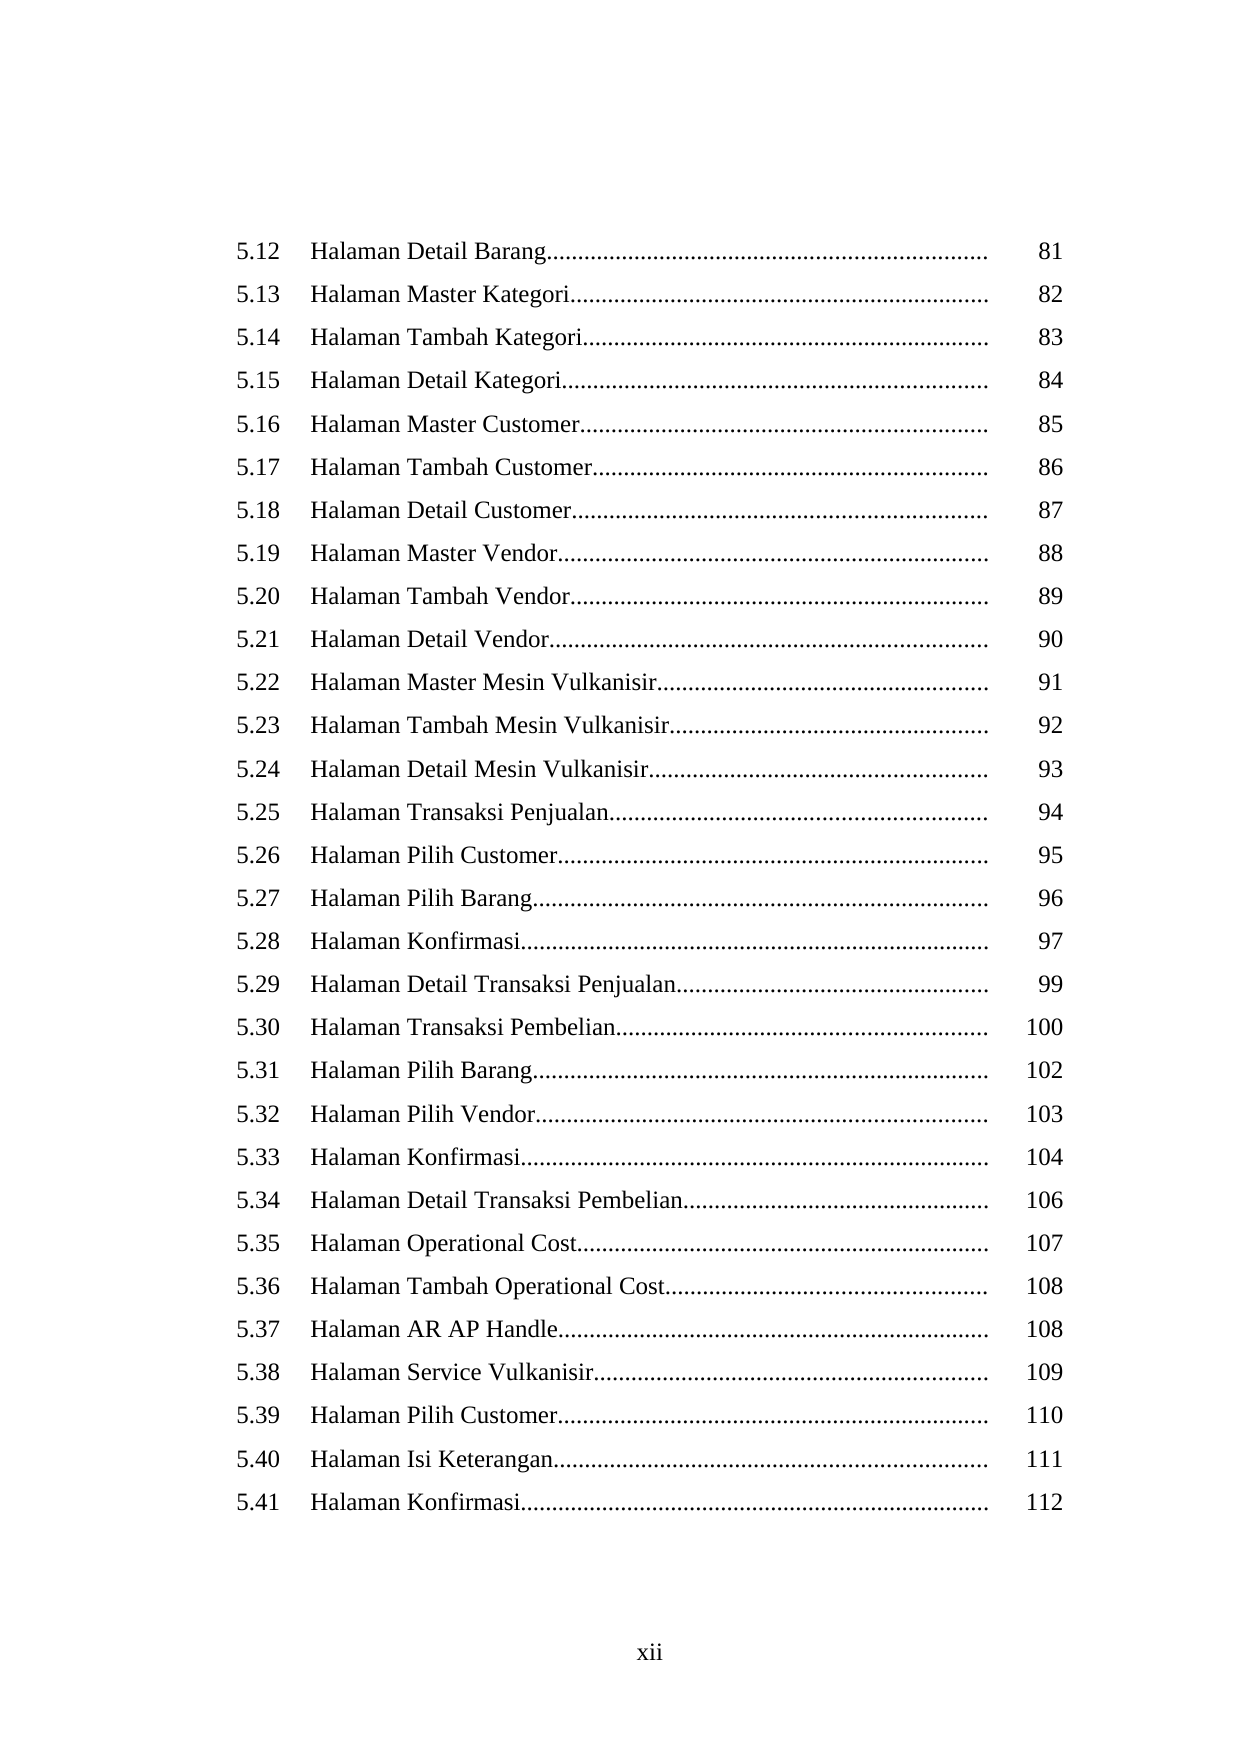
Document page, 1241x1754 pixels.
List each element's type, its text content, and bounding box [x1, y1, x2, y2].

text 5.28 Halaman Konfirmasi 97 [236, 926, 1063, 955]
text 5.36 Halaman Tambah Operational Cost 108 [236, 1271, 1063, 1300]
text 5.15 Halaman Detail Kategori 84 [236, 366, 1063, 394]
text 5.41 Halaman Konfirmasi 112 [236, 1487, 1063, 1516]
text 5.25 Halaman Transaksi Penjualan 94 [236, 797, 1063, 826]
text 5.32 Halaman Pilih Vendor 103 [236, 1099, 1063, 1127]
text 5.30 Halaman Transaksi Pembelian 100 [236, 1012, 1063, 1041]
text 5.34 Halaman Detail Transaksi Pembelian 106 [236, 1185, 1063, 1214]
text 5.16 Halaman Master Customer 85 [236, 409, 1063, 437]
text 5.38 Halaman Service Vulkanisir 109 [236, 1357, 1063, 1386]
text 5.17 Halaman Tambah Customer 86 [236, 452, 1063, 481]
text 5.40 Halaman Isi Keterangan 111 [236, 1444, 1063, 1472]
text 5.33 Halaman Konfirmasi 104 [236, 1142, 1063, 1171]
text 5.31 Halaman Pilih Barang 102 [236, 1056, 1063, 1084]
text 5.26 Halaman Pilih Customer 95 [236, 840, 1063, 869]
text 5.27 Halaman Pilih Barang 96 [236, 883, 1063, 912]
text 5.22 Halaman Master Mesin Vulkanisir 91 [236, 667, 1063, 696]
text 5.20 Halaman Tambah Vendor 89 [236, 581, 1063, 610]
text 5.13 Halaman Master Kategori 82 [236, 279, 1063, 308]
text 5.18 Halaman Detail Customer 87 [236, 495, 1063, 524]
text 5.14 Halaman Tambah Kategori 83 [236, 322, 1063, 351]
text 5.35 Halaman Operational Cost 107 [236, 1228, 1063, 1257]
text 5.12 Halaman Detail Barang 81 [236, 236, 1063, 265]
text 5.19 Halaman Master Vendor 88 [236, 538, 1063, 567]
text 5.23 Halaman Tambah Mesin Vulkanisir 92 [236, 711, 1063, 739]
text 5.37 Halaman AR AP Handle 108 [236, 1314, 1063, 1343]
text 5.21 Halaman Detail Vendor 90 [236, 624, 1063, 653]
text 5.29 Halaman Detail Transaksi Penjualan 99 [236, 969, 1063, 998]
text 5.39 Halaman Pilih Customer 110 [236, 1401, 1063, 1429]
text 5.24 Halaman Detail Mesin Vulkanisir 93 [236, 754, 1063, 782]
